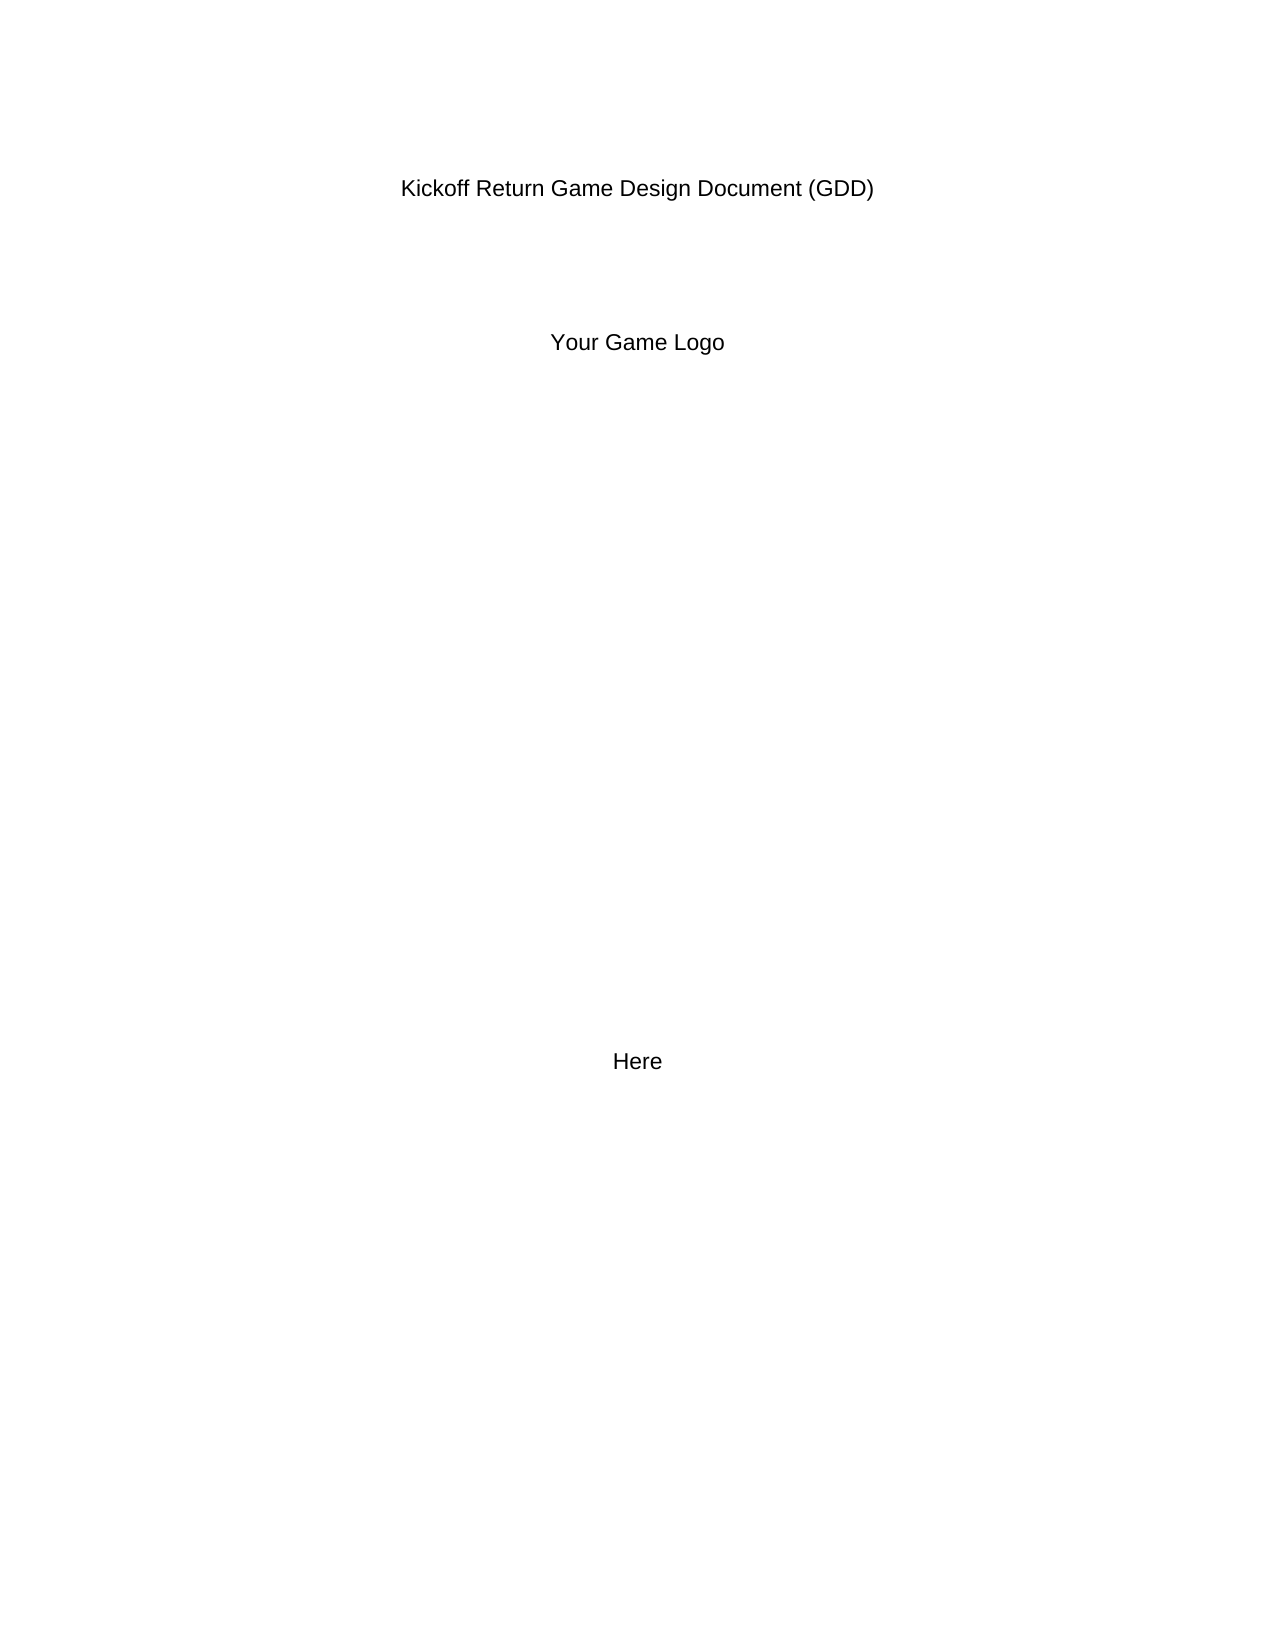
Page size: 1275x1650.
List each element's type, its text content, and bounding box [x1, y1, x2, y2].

text Your Game Logo [150, 329, 1125, 355]
text Kickoff Return Game Design Document (GDD) [150, 175, 1125, 201]
text Here [150, 1048, 1125, 1074]
